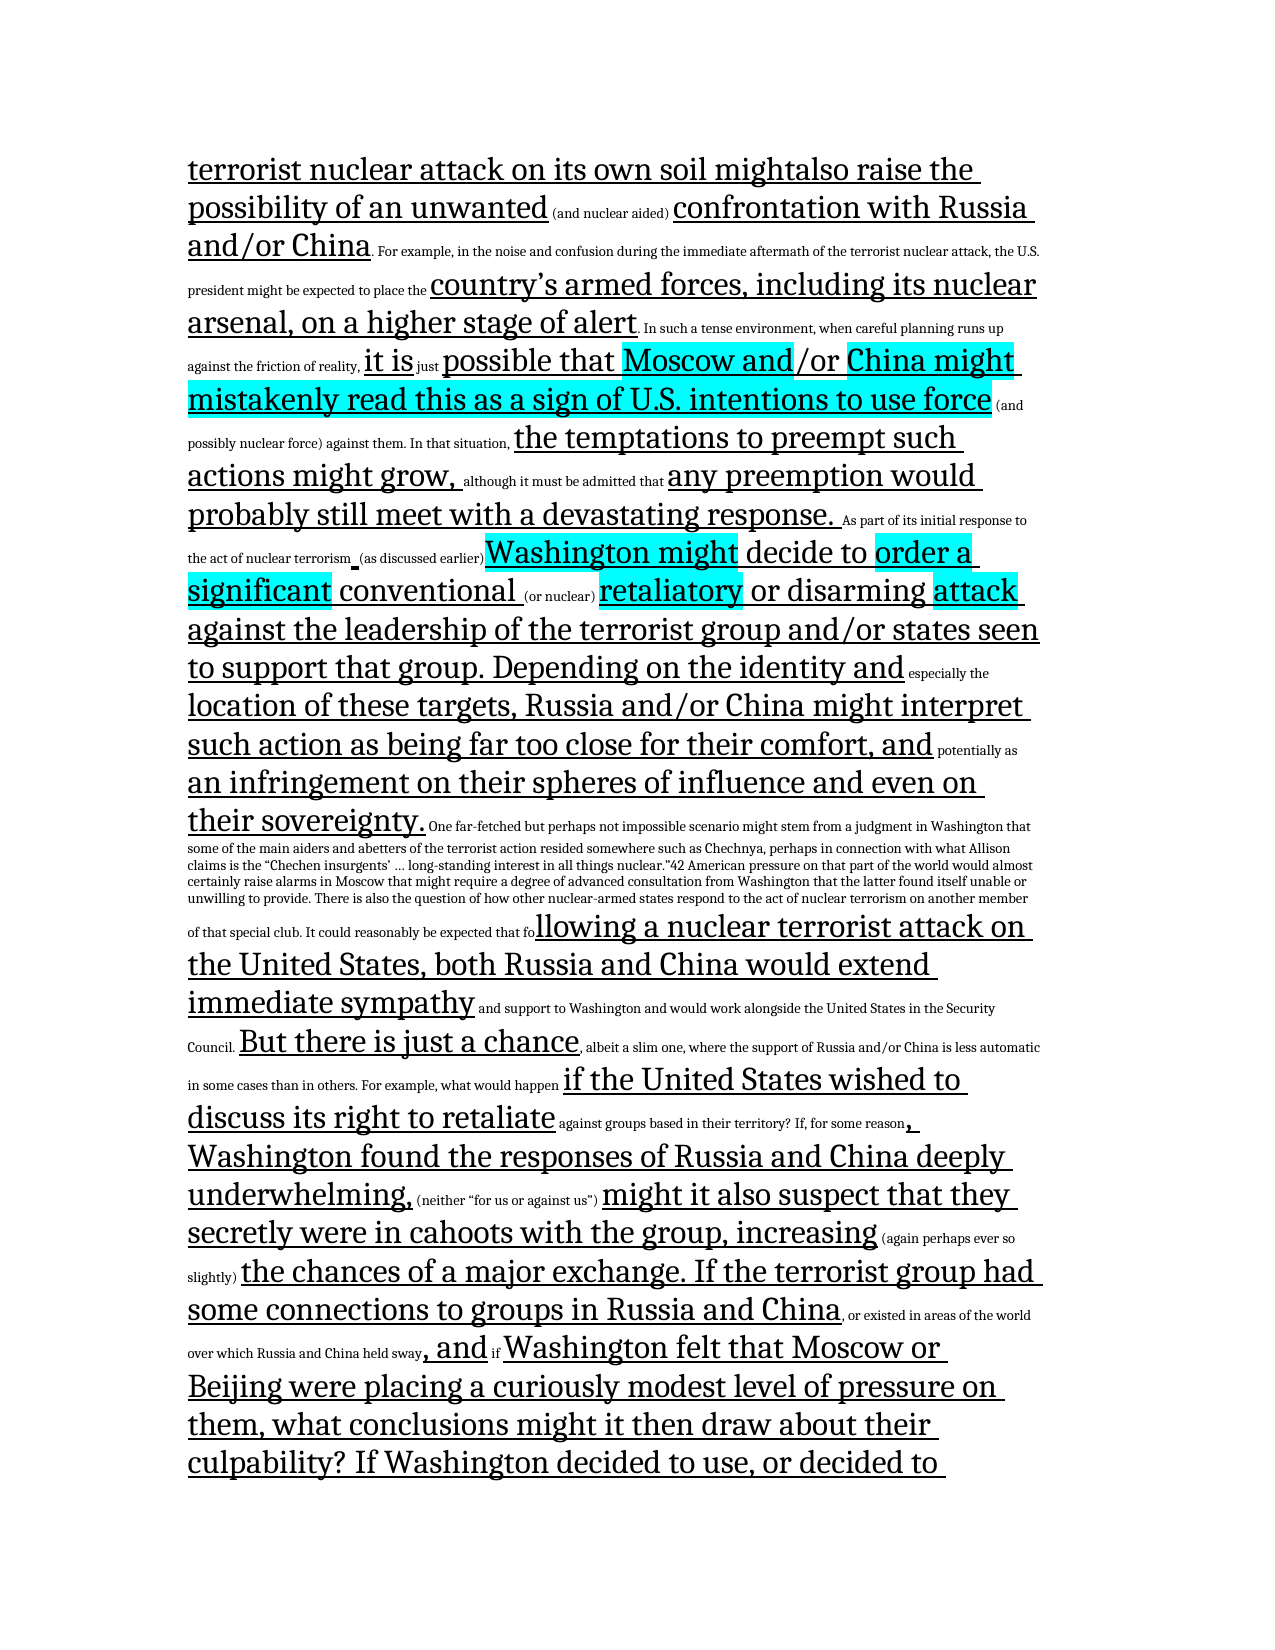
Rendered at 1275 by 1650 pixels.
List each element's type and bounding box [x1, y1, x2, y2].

text [187, 150, 1042, 1482]
